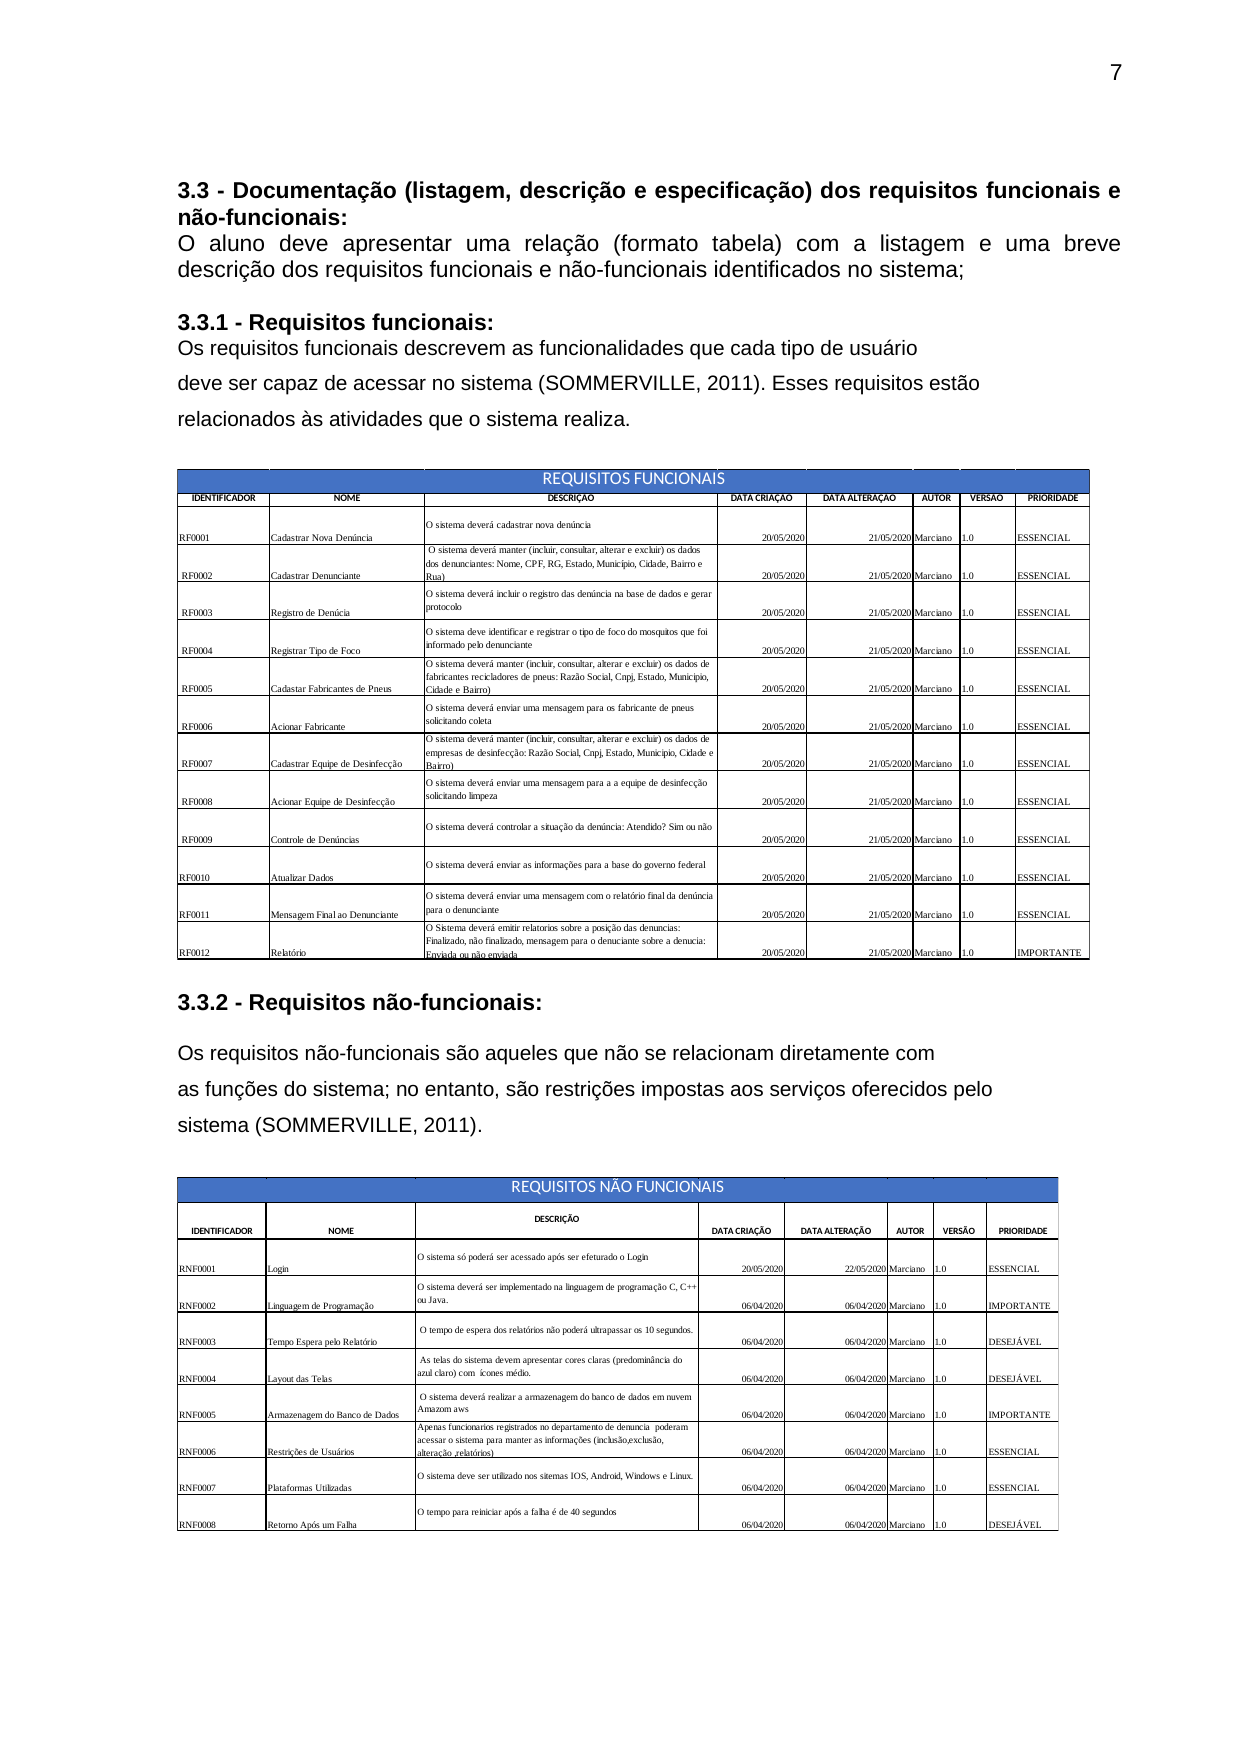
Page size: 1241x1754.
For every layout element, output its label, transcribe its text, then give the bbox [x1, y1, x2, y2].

text Os requisitos funcionais descrevem as funcionalidades que cada tipo de usuário [177, 335, 1122, 359]
text deve ser capaz de acessar no sistema (SOMMERVILLE, 2011). Esses requisitos estão [177, 371, 1122, 395]
text 3.3 - Documentação (listagem, descrição e especificação) dos requisitos funcionais e não-funcionais: [177, 177, 1122, 230]
text sistema (SOMMERVILLE, 2011). [177, 1113, 1122, 1137]
text O aluno deve apresentar uma relação (formato tabela) com a listagem e uma breve descrição dos requisitos funcionais e não-funcionais identificados no sistema; [177, 230, 1122, 283]
text Os requisitos não-funcionais são aqueles que não se relacionam diretamente com [177, 1041, 1122, 1065]
text as funções do sistema; no entanto, são restrições impostas aos serviços oferecidos pelo [177, 1077, 1122, 1101]
text 3.3.1 - Requisitos funcionais: [177, 309, 1122, 335]
text 3.3.2 - Requisitos não-funcionais: [177, 988, 1122, 1015]
text relacionados às atividades que o sistema realiza. [177, 407, 1122, 431]
